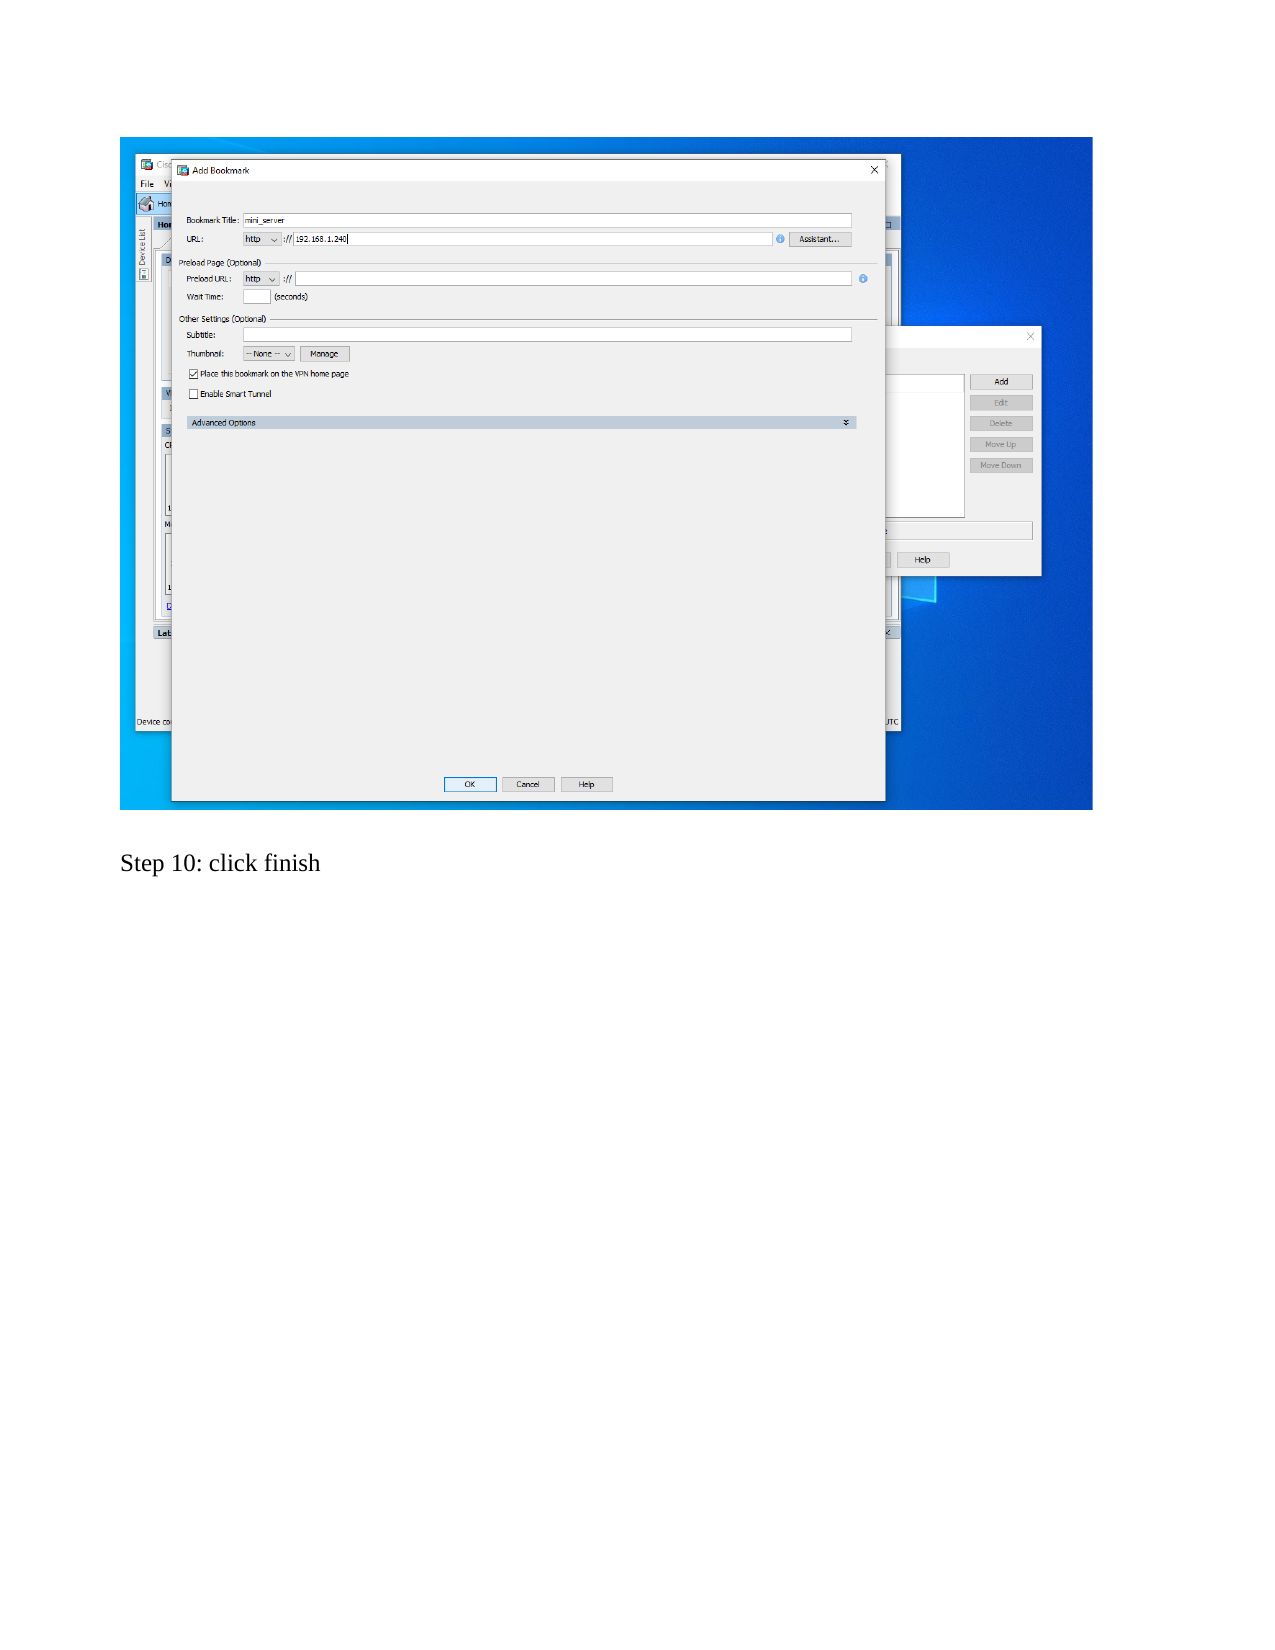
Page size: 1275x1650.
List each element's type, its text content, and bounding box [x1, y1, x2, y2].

picture [220, 143, 230, 147]
picture [136, 137, 1093, 810]
text Step 10: click finish [120, 848, 1155, 877]
